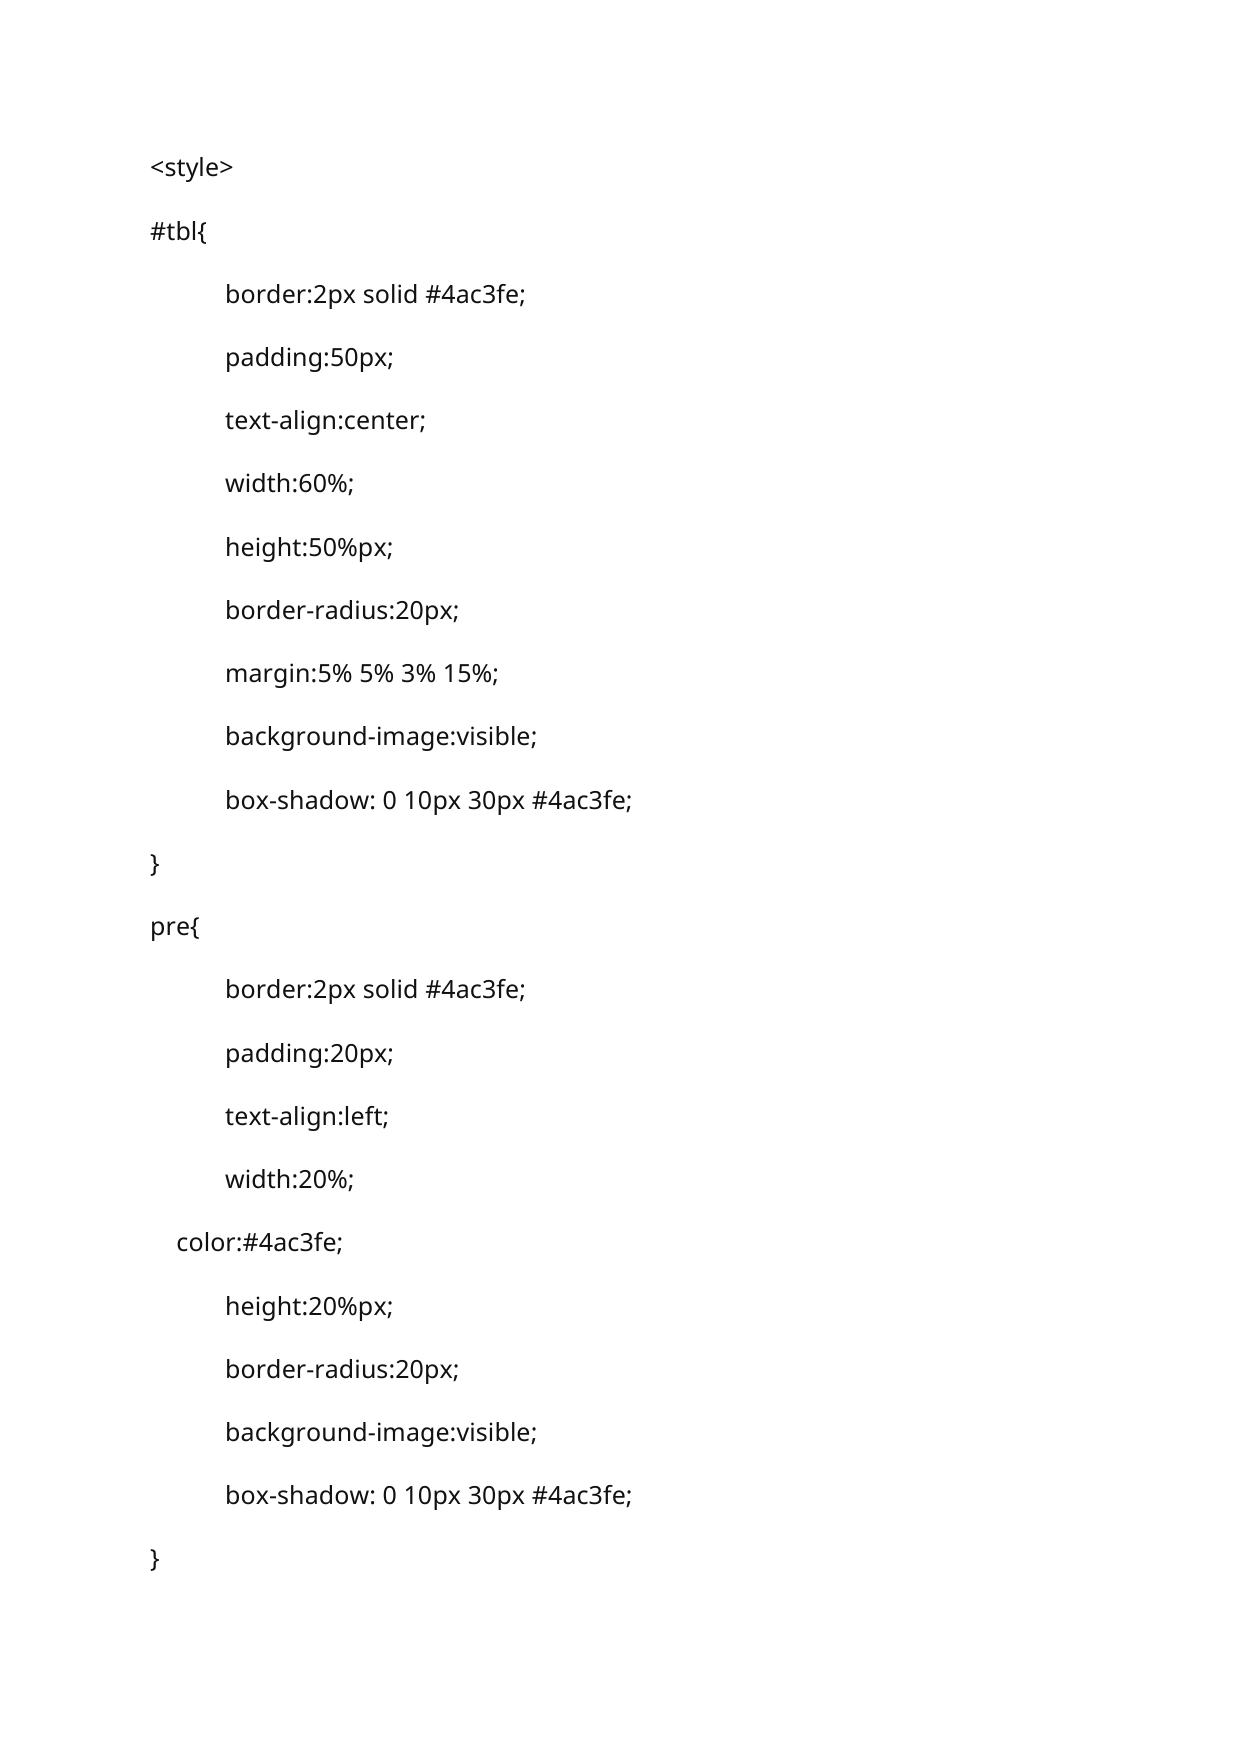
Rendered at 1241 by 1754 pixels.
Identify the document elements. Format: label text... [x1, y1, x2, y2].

text box-shadow: 0 10px 30px #4ac3fe; [150, 782, 1090, 816]
text color:#4ac3fe; [150, 1225, 1090, 1259]
text border-radius:20px; [150, 1351, 1090, 1385]
text width:60%; [150, 466, 1090, 500]
text text-align:center; [150, 403, 1090, 437]
text #tbl{ [150, 213, 1090, 247]
text border:2px solid #4ac3fe; [150, 972, 1090, 1006]
text padding:50px; [150, 340, 1090, 374]
text } [150, 1541, 1090, 1575]
text background-image:visible; [150, 719, 1090, 753]
text } [150, 846, 1090, 879]
text margin:5% 5% 3% 15%; [150, 656, 1090, 690]
text background-image:visible; [150, 1414, 1090, 1449]
text box-shadow: 0 10px 30px #4ac3fe; [150, 1478, 1090, 1512]
text pre{ [150, 909, 1090, 943]
text <style> [150, 150, 1090, 184]
text height:20%px; [150, 1288, 1090, 1322]
text border-radius:20px; [150, 593, 1090, 627]
text height:50%px; [150, 529, 1090, 563]
text border:2px solid #4ac3fe; [150, 276, 1090, 311]
text width:20%; [150, 1162, 1090, 1196]
text text-align:left; [150, 1098, 1090, 1132]
text padding:20px; [150, 1035, 1090, 1069]
